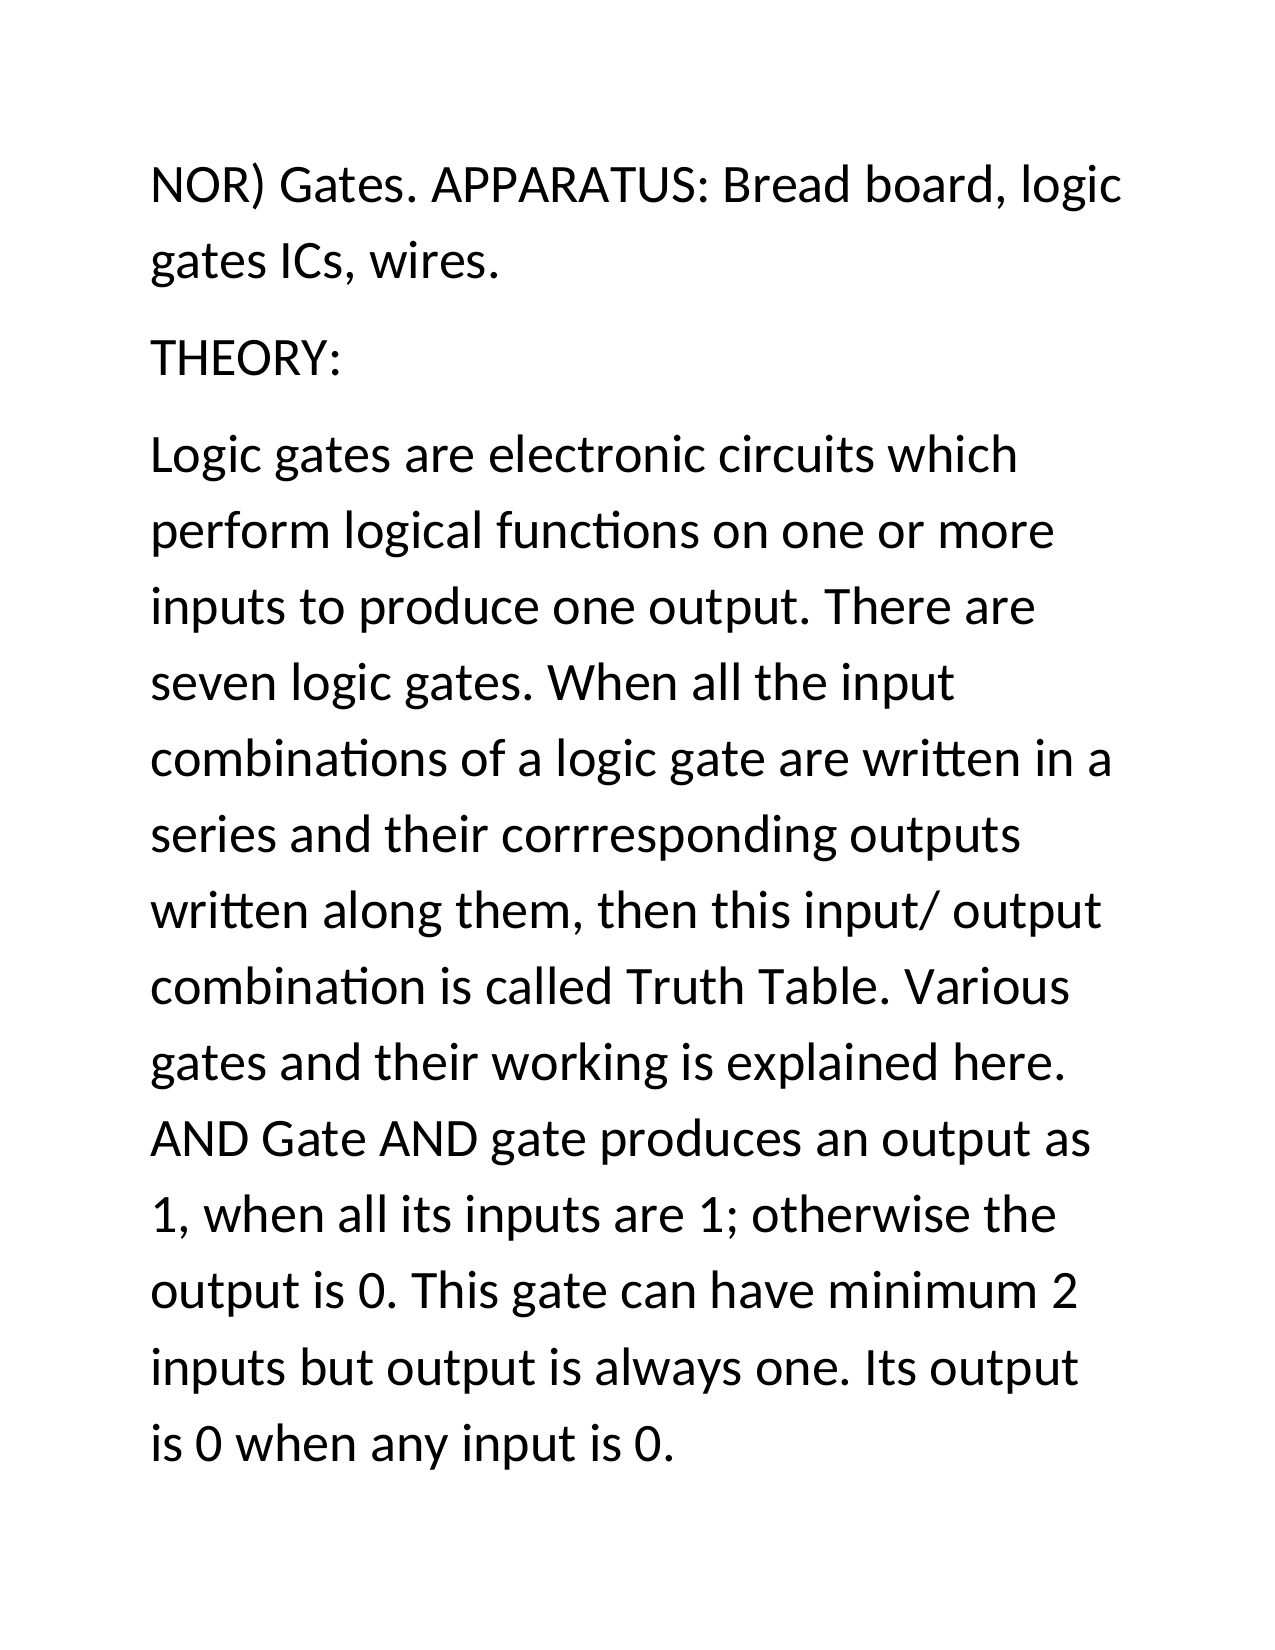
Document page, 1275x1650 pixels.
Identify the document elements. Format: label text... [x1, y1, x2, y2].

text Logic gates are electronic circuits which perform logical functions on one or more inputs to produce one output. There are seven logic gates. When all the input combinations of a logic gate are written in a series and their corrresponding outputs written along them, then this input/ output combination is called Truth Table. Various gates and their working is explained here. AND Gate AND gate produces an output as 1, when all its inputs are 1; otherwise the output is 0. This gate can have minimum 2 inputs but output is always one. Its output is 0 when any input is 0. [150, 420, 1125, 1474]
text THEORY: [150, 323, 1125, 389]
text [150, 150, 1125, 292]
